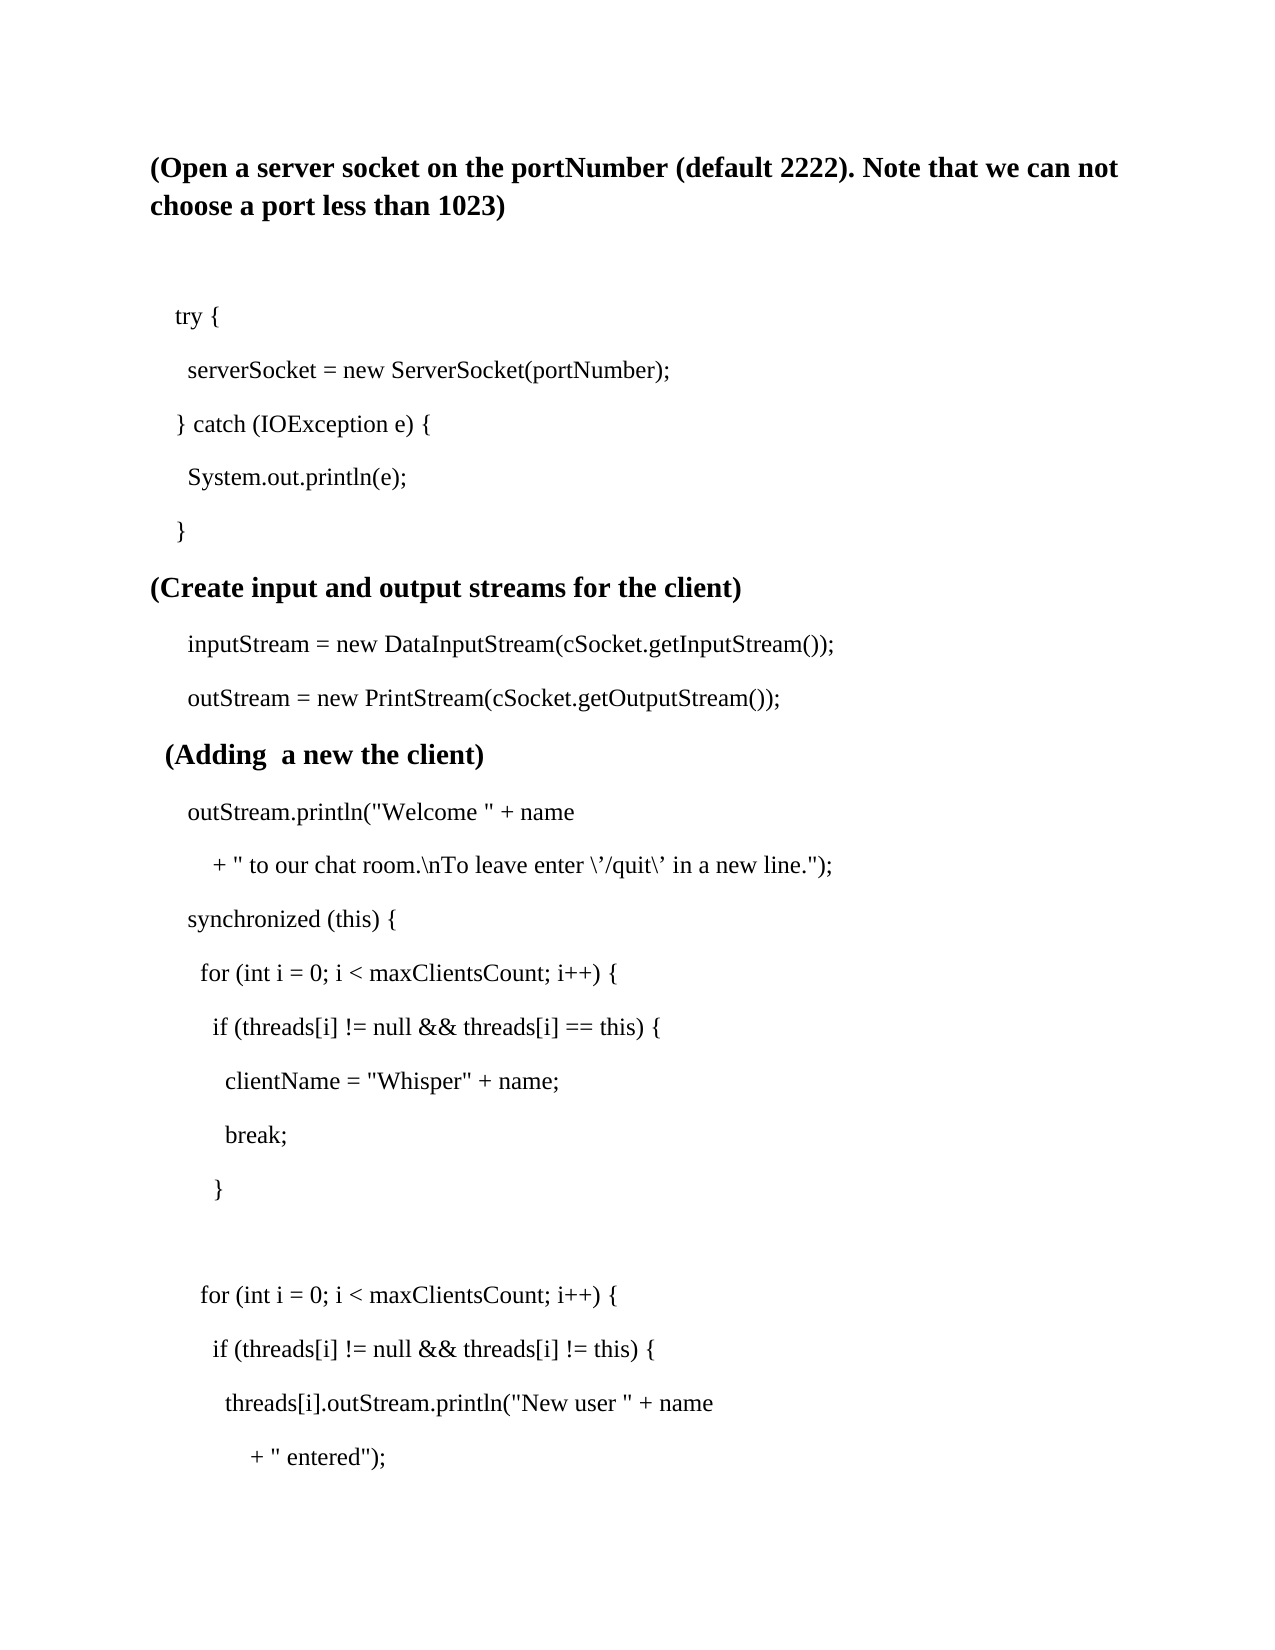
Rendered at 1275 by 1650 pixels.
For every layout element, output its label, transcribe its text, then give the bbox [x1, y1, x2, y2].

text } [150, 1174, 1125, 1202]
text inputStream = new DataInputStream(cSocket.getInputStream()); [150, 629, 1125, 658]
text serverSocket = new ServerSocket(portNumber); [150, 355, 1125, 383]
text } catch (IOException e) { [150, 409, 1125, 437]
text synchronized (this) { [150, 904, 1125, 933]
text if (threads[i] != null && threads[i] == this) { [150, 1012, 1125, 1041]
text outStream.println("Welcome " + name [150, 797, 1125, 825]
text (Create input and output streams for the client) [150, 570, 1125, 604]
text (Open a server socket on the portNumber (default 2222). Note that we can not choose a port less than 1023) [150, 150, 1125, 222]
text System.out.println(e); [150, 462, 1125, 491]
text } [150, 516, 1125, 545]
text for (int i = 0; i < maxClientsCount; i++) { [150, 1281, 1125, 1309]
text + " entered"); [150, 1442, 1125, 1471]
text try { [150, 301, 1125, 330]
text + " to our chat room.\nTo leave enter \’/quit\’ in a new line."); [150, 851, 1125, 879]
text outStream = new PrintStream(cSocket.getOutputStream()); [150, 683, 1125, 712]
text (Adding a new the client) [150, 737, 1125, 771]
text for (int i = 0; i < maxClientsCount; i++) { [150, 958, 1125, 987]
text threads[i].outStream.println("New user " + name [150, 1388, 1125, 1417]
text if (threads[i] != null && threads[i] != this) { [150, 1334, 1125, 1363]
text break; [150, 1120, 1125, 1148]
text clientName = "Whisper" + name; [150, 1066, 1125, 1095]
